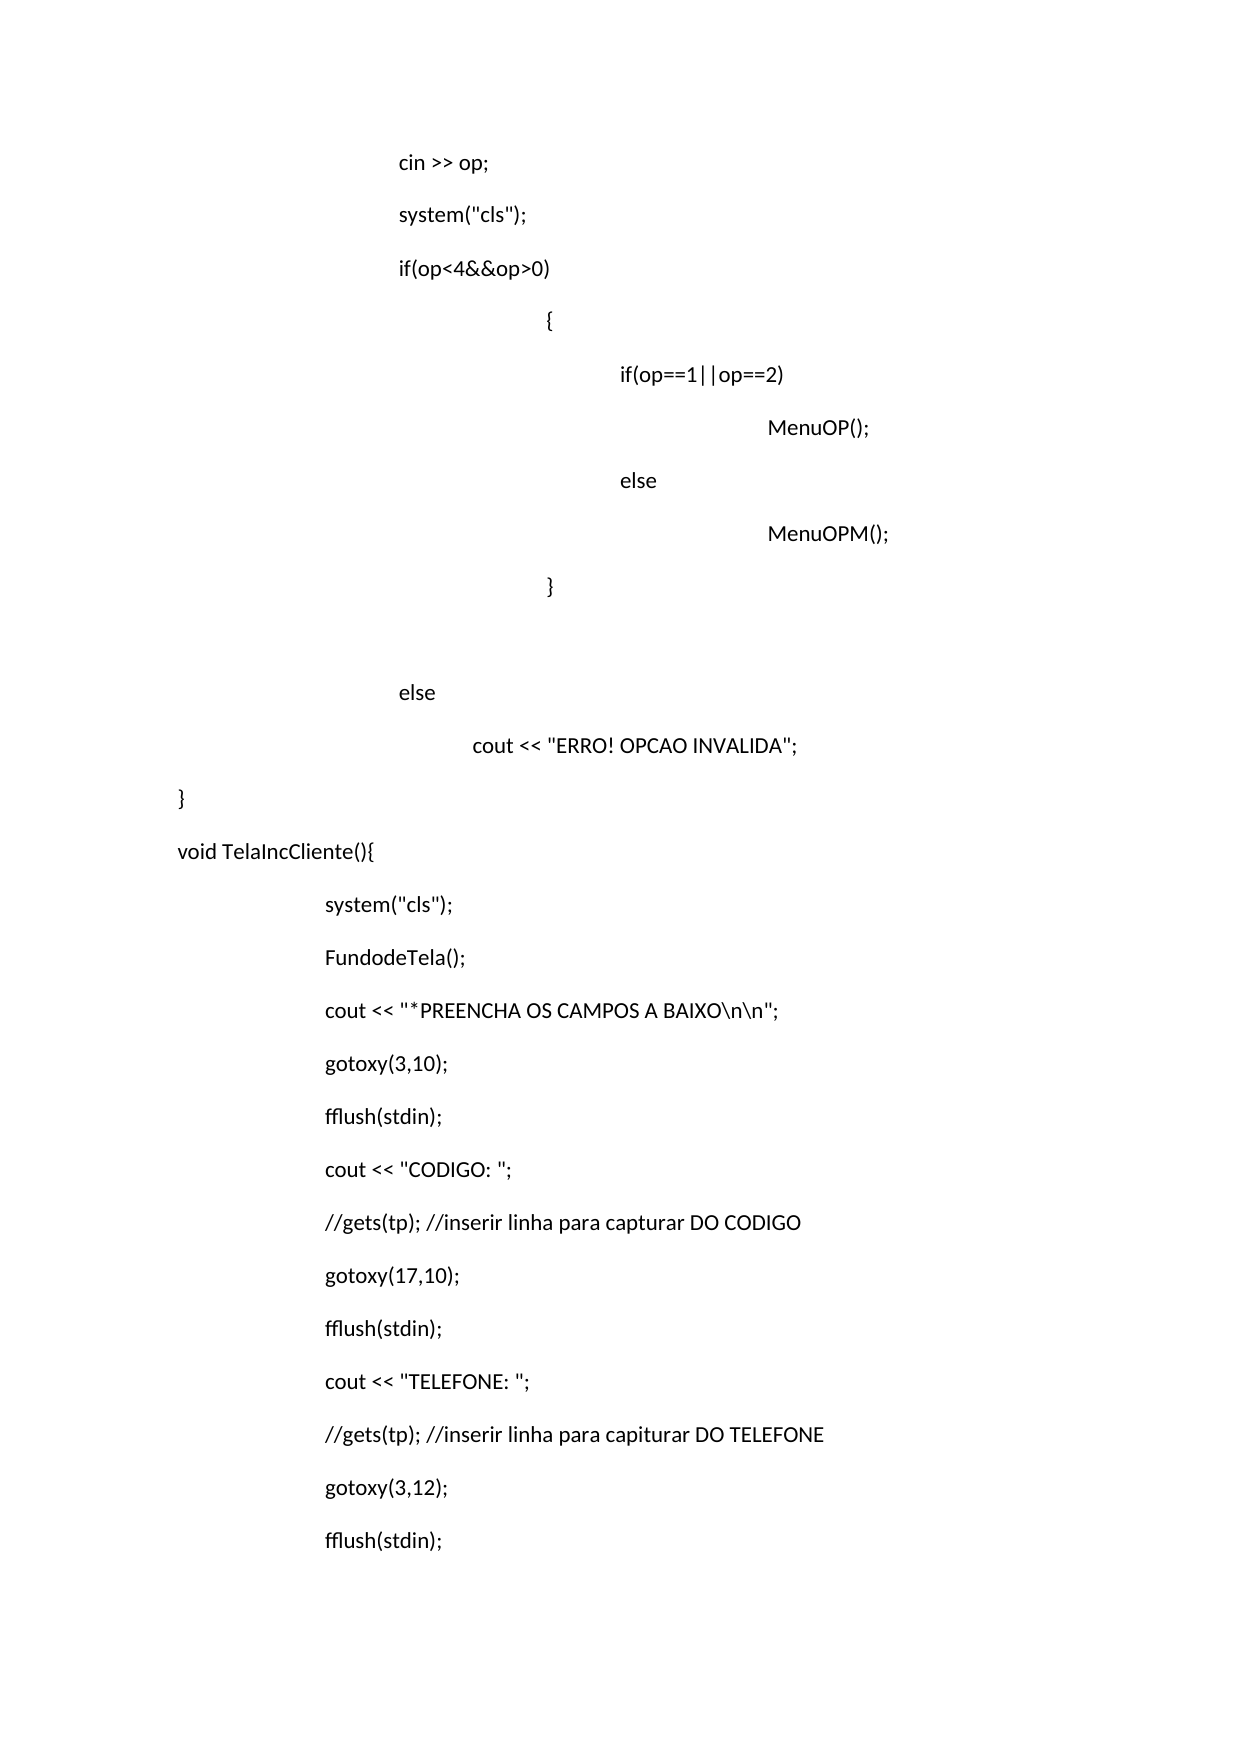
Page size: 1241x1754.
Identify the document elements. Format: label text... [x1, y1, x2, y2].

text fflush(stdin); [177, 1526, 1063, 1554]
text gotoxy(3,12); [177, 1473, 1063, 1501]
text cout << "ERRO! OPCAO INVALIDA"; [177, 731, 1063, 759]
text system("cls"); [177, 201, 1063, 229]
text system("cls"); [177, 890, 1063, 918]
text if(op==1||op==2) [177, 360, 1063, 388]
text FundodeTela(); [177, 943, 1063, 971]
text MenuOP(); [177, 413, 1063, 441]
text } [177, 572, 1063, 600]
text else [177, 678, 1063, 706]
text cout << "CODIGO: "; [177, 1155, 1063, 1183]
text //gets(tp); //inserir linha para capiturar DO TELEFONE [177, 1420, 1063, 1448]
text MenuOPM(); [177, 519, 1063, 547]
text fflush(stdin); [177, 1314, 1063, 1342]
text if(op<4&&op>0) [177, 254, 1063, 282]
text gotoxy(17,10); [177, 1261, 1063, 1289]
text cout << "TELEFONE: "; [177, 1367, 1063, 1395]
text gotoxy(3,10); [177, 1049, 1063, 1077]
text void TelaIncCliente(){ [177, 837, 1063, 865]
text cout << "*PREENCHA OS CAMPOS A BAIXO\n\n"; [177, 996, 1063, 1024]
text //gets(tp); //inserir linha para capturar DO CODIGO [177, 1208, 1063, 1236]
text { [177, 307, 1063, 335]
text fflush(stdin); [177, 1102, 1063, 1130]
text } [177, 784, 1063, 812]
text else [177, 466, 1063, 494]
text cin >> op; [177, 148, 1063, 176]
